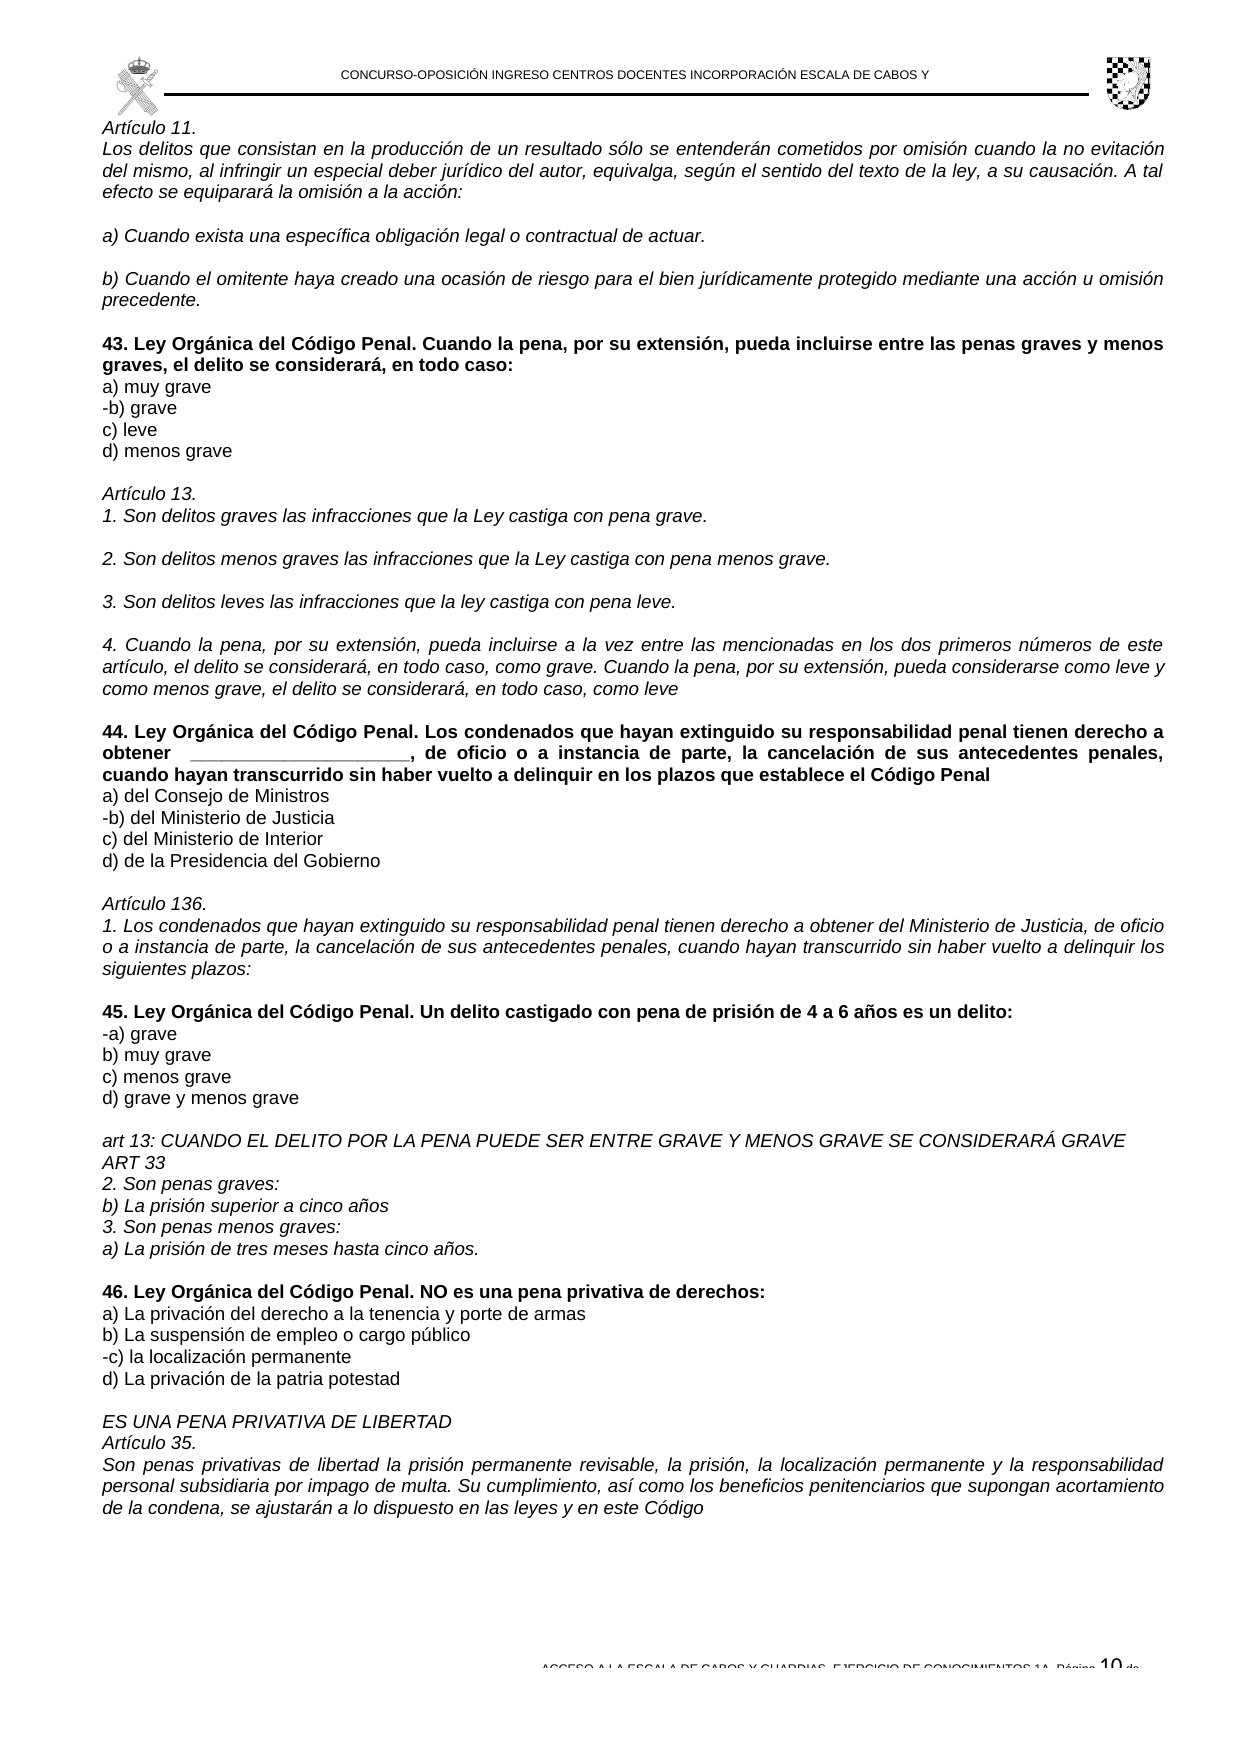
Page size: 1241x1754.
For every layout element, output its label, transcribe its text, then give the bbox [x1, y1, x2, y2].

text Artículo 11. [102, 117, 1165, 138]
text c) leve [102, 418, 1165, 440]
text a) La privación del derecho a la tenencia y porte de armas [102, 1303, 1165, 1324]
text a) Cuando exista una específica obligación legal o contractual de actuar. [102, 224, 1165, 246]
text b) La suspensión de empleo o cargo público [102, 1324, 1165, 1346]
picture [114, 56, 160, 117]
text Artículo 35. [102, 1432, 1165, 1453]
text 43. Ley Orgánica del Código Penal. Cuando la pena, por su extensión, pueda incluirse entre las penas graves y menos graves, el delito se considerará, en todo caso: [102, 332, 1165, 375]
text 2. Son delitos menos graves las infracciones que la Ley castiga con pena menos grave. [102, 548, 1165, 569]
text 45. Ley Orgánica del Código Penal. Un delito castigado con pena de prisión de 4 a 6 años es un delito: [102, 1001, 1165, 1022]
text -c) la localización permanente [102, 1346, 1165, 1367]
text c) menos grave [102, 1065, 1165, 1087]
text a) La prisión de tres meses hasta cinco años. [102, 1238, 1165, 1259]
text b) Cuando el omitente haya creado una ocasión de riesgo para el bien jurídicamente protegido mediante una acción u omisión precedente. [102, 268, 1165, 311]
text art 13: CUANDO EL DELITO POR LA PENA PUEDE SER ENTRE GRAVE Y MENOS GRAVE SE CONSIDERARÁ GRAVE [102, 1130, 1165, 1152]
text Artículo 13. [102, 483, 1165, 505]
picture [1102, 56, 1153, 117]
text ES UNA PENA PRIVATIVA DE LIBERTAD [102, 1410, 1165, 1432]
text b) muy grave [102, 1044, 1165, 1065]
text d) de la Presidencia del Gobierno [102, 850, 1165, 871]
text -a) grave [102, 1022, 1165, 1044]
text c) del Ministerio de Interior [102, 828, 1165, 850]
text 46. Ley Orgánica del Código Penal. NO es una pena privativa de derechos: [102, 1281, 1165, 1303]
text 3. Son penas menos graves: [102, 1216, 1165, 1238]
text d) La privación de la patria potestad [102, 1367, 1165, 1389]
text Son penas privativas de libertad la prisión permanente revisable, la prisión, la localización permanente y la responsabilidad personal subsidiaria por impago de multa. Su cumplimiento, así como los beneficios penitenciarios que supongan acortamiento de la condena, se ajustarán a lo dispuesto en las leyes y en este Código [102, 1453, 1165, 1518]
text ART 33 [102, 1152, 1165, 1173]
text 1. Los condenados que hayan extinguido su responsabilidad penal tienen derecho a obtener del Ministerio de Justicia, de oficio o a instancia de parte, la cancelación de sus antecedentes penales, cuando hayan transcurrido sin haber vuelto a delinquir los siguientes plazos: [102, 914, 1165, 979]
text a) muy grave [102, 375, 1165, 397]
text -b) grave [102, 397, 1165, 418]
text -b) del Ministerio de Justicia [102, 807, 1165, 828]
text d) menos grave [102, 440, 1165, 462]
text a) del Consejo de Ministros [102, 785, 1165, 807]
text Artículo 136. [102, 893, 1165, 914]
text d) grave y menos grave [102, 1087, 1165, 1108]
text 3. Son delitos leves las infracciones que la ley castiga con pena leve. [102, 591, 1165, 613]
text b) La prisión superior a cinco años [102, 1195, 1165, 1216]
text 1. Son delitos graves las infracciones que la Ley castiga con pena grave. [102, 505, 1165, 526]
text 4. Cuando la pena, por su extensión, pueda incluirse a la vez entre las mencionadas en los dos primeros números de este artículo, el delito se considerará, en todo caso, como grave. Cuando la pena, por su extensión, pueda considerarse como leve y como menos grave, el delito se considerará, en todo caso, como leve [102, 634, 1165, 699]
text 44. Ley Orgánica del Código Penal. Los condenados que hayan extinguido su responsabilidad penal tienen derecho a obtener _____________________, de oficio o a instancia de parte, la cancelación de sus antecedentes penales, cuando hayan transcurrido sin haber vuelto a delinquir en los plazos que establece el Código Penal [102, 720, 1165, 785]
text Los delitos que consistan en la producción de un resultado sólo se entenderán cometidos por omisión cuando la no evitación del mismo, al infringir un especial deber jurídico del autor, equivalga, según el sentido del texto de la ley, a su causación. A tal efecto se equiparará la omisión a la acción: [102, 138, 1165, 203]
text 2. Son penas graves: [102, 1173, 1165, 1195]
